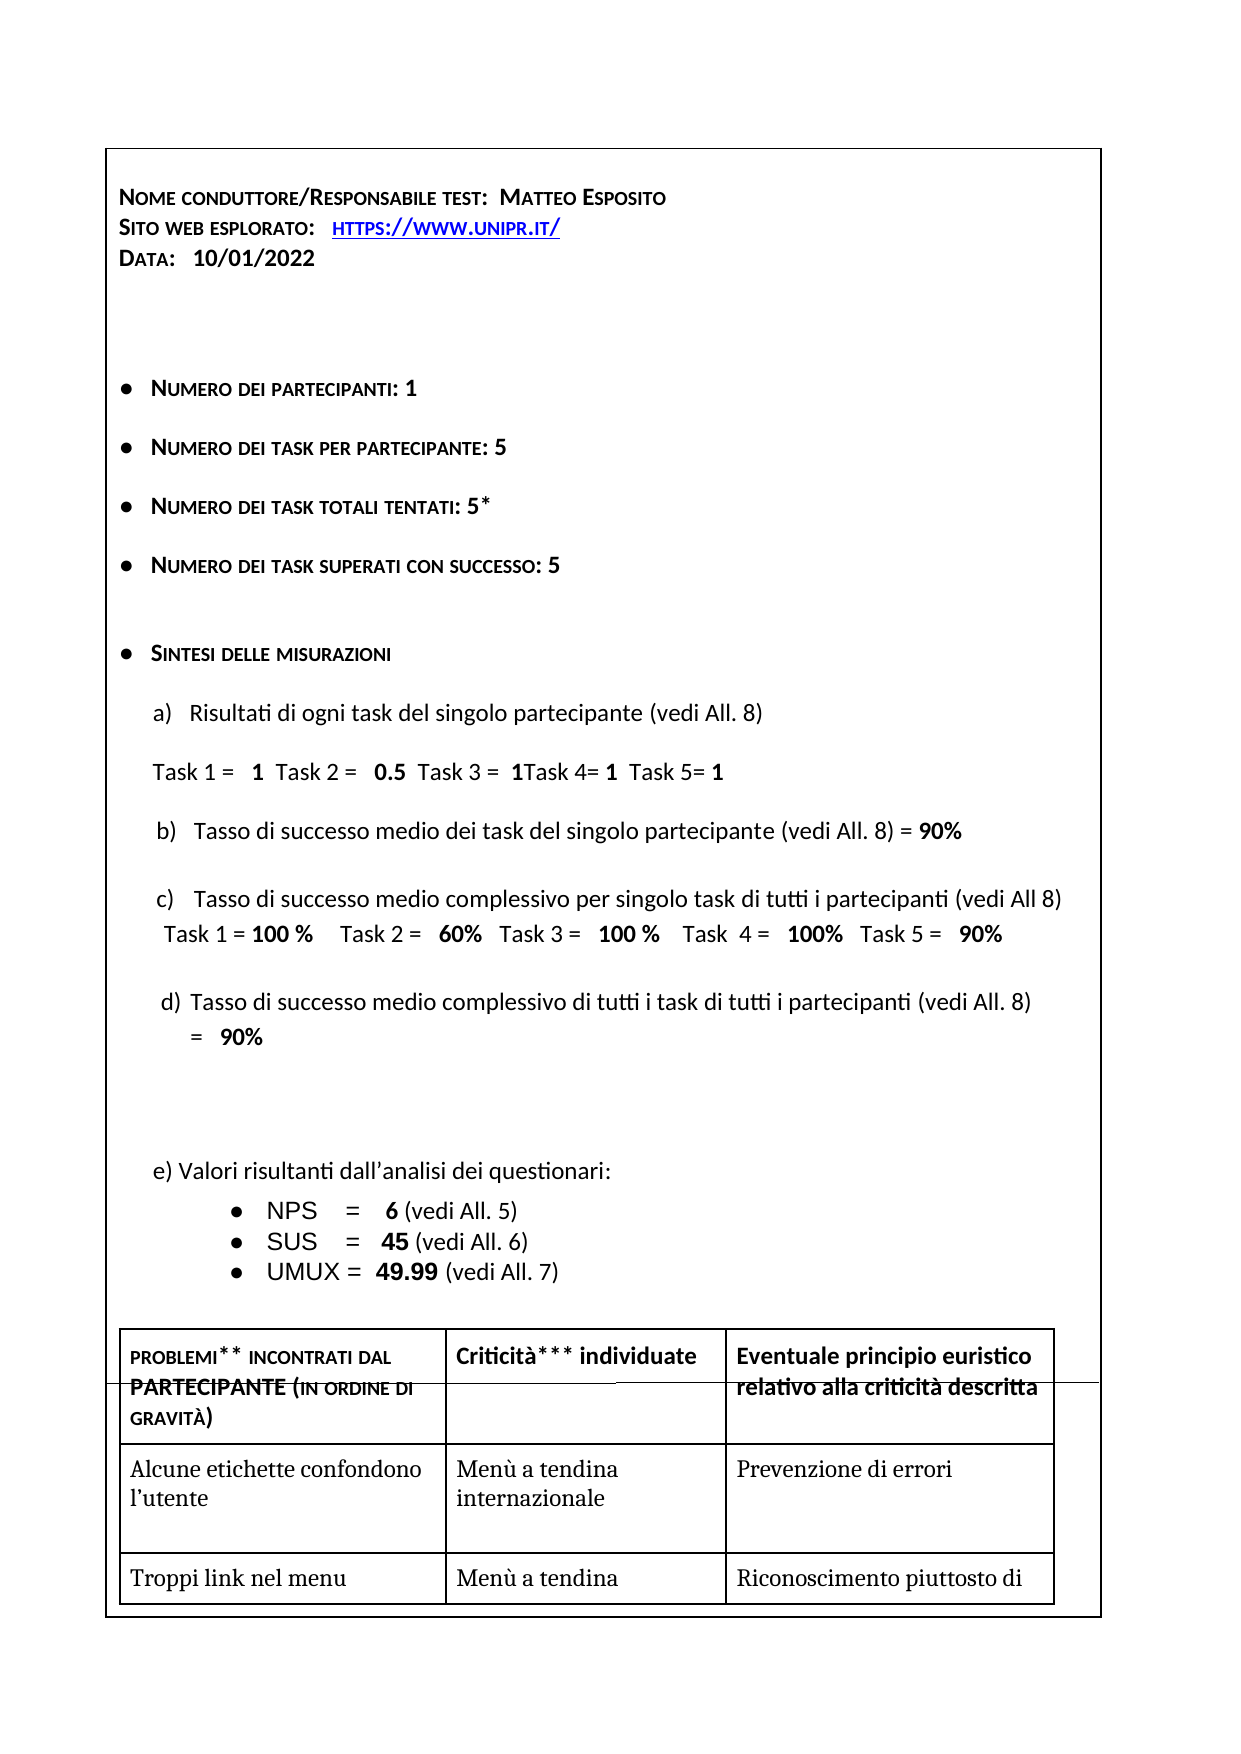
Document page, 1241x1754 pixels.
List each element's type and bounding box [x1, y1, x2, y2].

table_header [107, 149, 1100, 1616]
